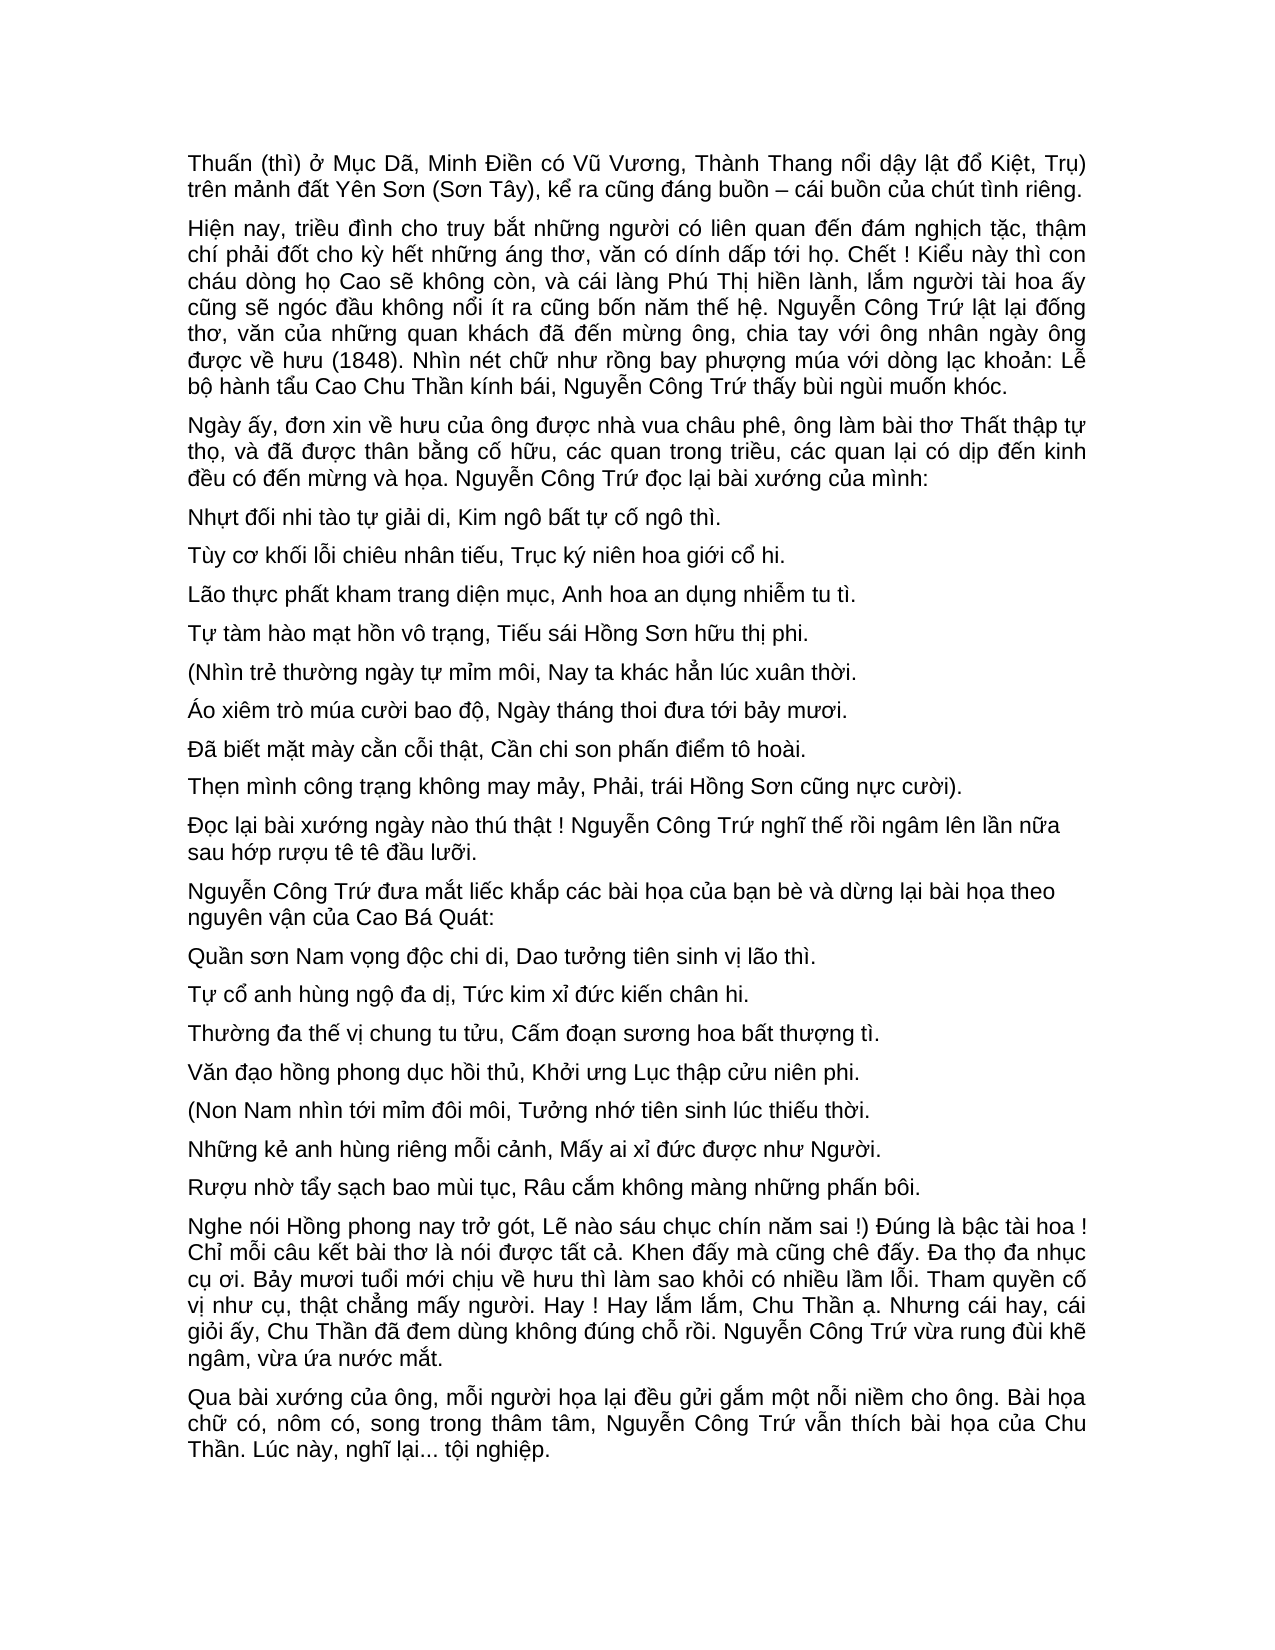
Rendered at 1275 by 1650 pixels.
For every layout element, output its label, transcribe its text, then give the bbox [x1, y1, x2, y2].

text Tùy cơ khối lỗi chiêu nhân tiếu, Trục ký niên hoa giới cổ hi. [187, 542, 1100, 569]
text Thường đa thế vị chung tu tửu, Cấm đoạn sương hoa bất thượng tì. Văn đạo hồng phong dục hồi thủ, Khởi ưng Lục thập cửu niên phi. (Non Nam nhìn tới mỉm đôi môi, Tưởng nhớ tiên sinh lúc thiếu thời. Những kẻ anh hùng riêng mỗi cảnh, Mấy ai xỉ đức được như Người. [187, 1020, 884, 1162]
text Qua bài xướng của ông, mỗi người họa lại đều gửi gắm một nỗi niềm cho ông. Bài họa chữ có, nôm có, song trong thâm tâm, Nguyễn Công Trứ vẫn thích bài họa của Chu Thần. Lúc này, nghĩ lại... tội nghiệp. [187, 1383, 1088, 1463]
text Quần sơn Nam vọng độc chi di, Dao tưởng tiên sinh vị lão thì. Tự cổ anh hùng ngộ đa dị, Tức kim xỉ đức kiến chân hi. [187, 943, 818, 1008]
text Hiện nay, triều đình cho truy bắt những người có liên quan đến đám nghịch tặc, thậm chí phải đốt cho kỳ hết những áng thơ, văn có dính dấp tới họ. Chết ! Kiểu này thì con cháu dòng họ Cao sẽ không còn, và cái làng Phú Thị hiền lành, lắm người tài hoa ấy cũng sẽ ngóc đầu không nổi ít ra cũng bốn năm thế hệ. Nguyễn Công Trứ lật lại đống thơ, văn của những quan khách đã đến mừng ông, chia tay với ông nhân ngày ông được về hưu (1848). Nhìn nét chữ như rồng bay phượng múa với dòng lạc khoản: Lễ bộ hành tẩu Cao Chu Thần kính bái, Nguyễn Công Trứ thấy bùi ngùi muốn khóc. [187, 215, 1088, 399]
text Lão thực phất kham trang diện mục, Anh hoa an dụng nhiễm tu tì. Tự tàm hào mạt hồn vô trạng, Tiếu sái Hồng Sơn hữu thị phi. (Nhìn trẻ thường ngày tự mỉm môi, Nay ta khác hẳn lúc xuân thời. Áo xiêm trò múa cười bao độ, Ngày tháng thoi đưa tới bảy mươi. Đã biết mặt mày cằn cỗi thật, Cần chi son phấn điểm tô hoài. [187, 581, 859, 762]
text Thẹn mình công trạng không may mảy, Phải, trái Hồng Sơn cũng nực cười). [187, 774, 1100, 800]
text Rượu nhờ tẩy sạch bao mùi tục, Râu cắm không màng những phấn bôi. [187, 1174, 1100, 1200]
text Nghe nói Hồng phong nay trở gót, Lẽ nào sáu chục chín năm sai !) Đúng là bậc tài hoa ! Chỉ mỗi câu kết bài thơ là nói được tất cả. Khen đấy mà cũng chê đấy. Đa thọ đa nhục cụ ơi. Bảy mươi tuổi mới chịu về hưu thì làm sao khỏi có nhiều lầm lỗi. Tham quyền cố vị như cụ, thật chẳng mấy người. Hay ! Hay lắm lắm, Chu Thần ạ. Nhưng cái hay, cái giỏi ấy, Chu Thần đã đem dùng không đúng chỗ rồi. Nguyễn Công Trứ vừa rung đùi khẽ ngâm, vừa ứa nước mắt. [187, 1213, 1088, 1371]
text Đọc lại bài xướng ngày nào thú thật ! Nguyễn Công Trứ nghĩ thế rồi ngâm lên lần nữa sau hớp rượu tê tê đầu lưỡi. [187, 812, 1089, 865]
text Nguyễn Công Trứ đưa mắt liếc khắp các bài họa của bạn bè và dừng lại bài họa theo nguyên vận của Cao Bá Quát: [187, 878, 1100, 931]
text Nhựt đối nhi tào tự giải di, Kim ngô bất tự cố ngô thì. [187, 503, 1100, 530]
text Thuấn (thì) ở Mục Dã, Minh Điền có Vũ Vương, Thành Thang nổi dậy lật đổ Kiệt, Trụ) trên mảnh đất Yên Sơn (Sơn Tây), kể ra cũng đáng buồn – cái buồn của chút tình riêng. [187, 150, 1088, 202]
text Ngày ấy, đơn xin về hưu của ông được nhà vua châu phê, ông làm bài thơ Thất thập tự thọ, và đã được thân bằng cố hữu, các quan trong triều, các quan lại có dịp đến kinh đều có đến mừng và họa. Nguyễn Công Trứ đọc lại bài xướng của mình: [187, 412, 1088, 491]
